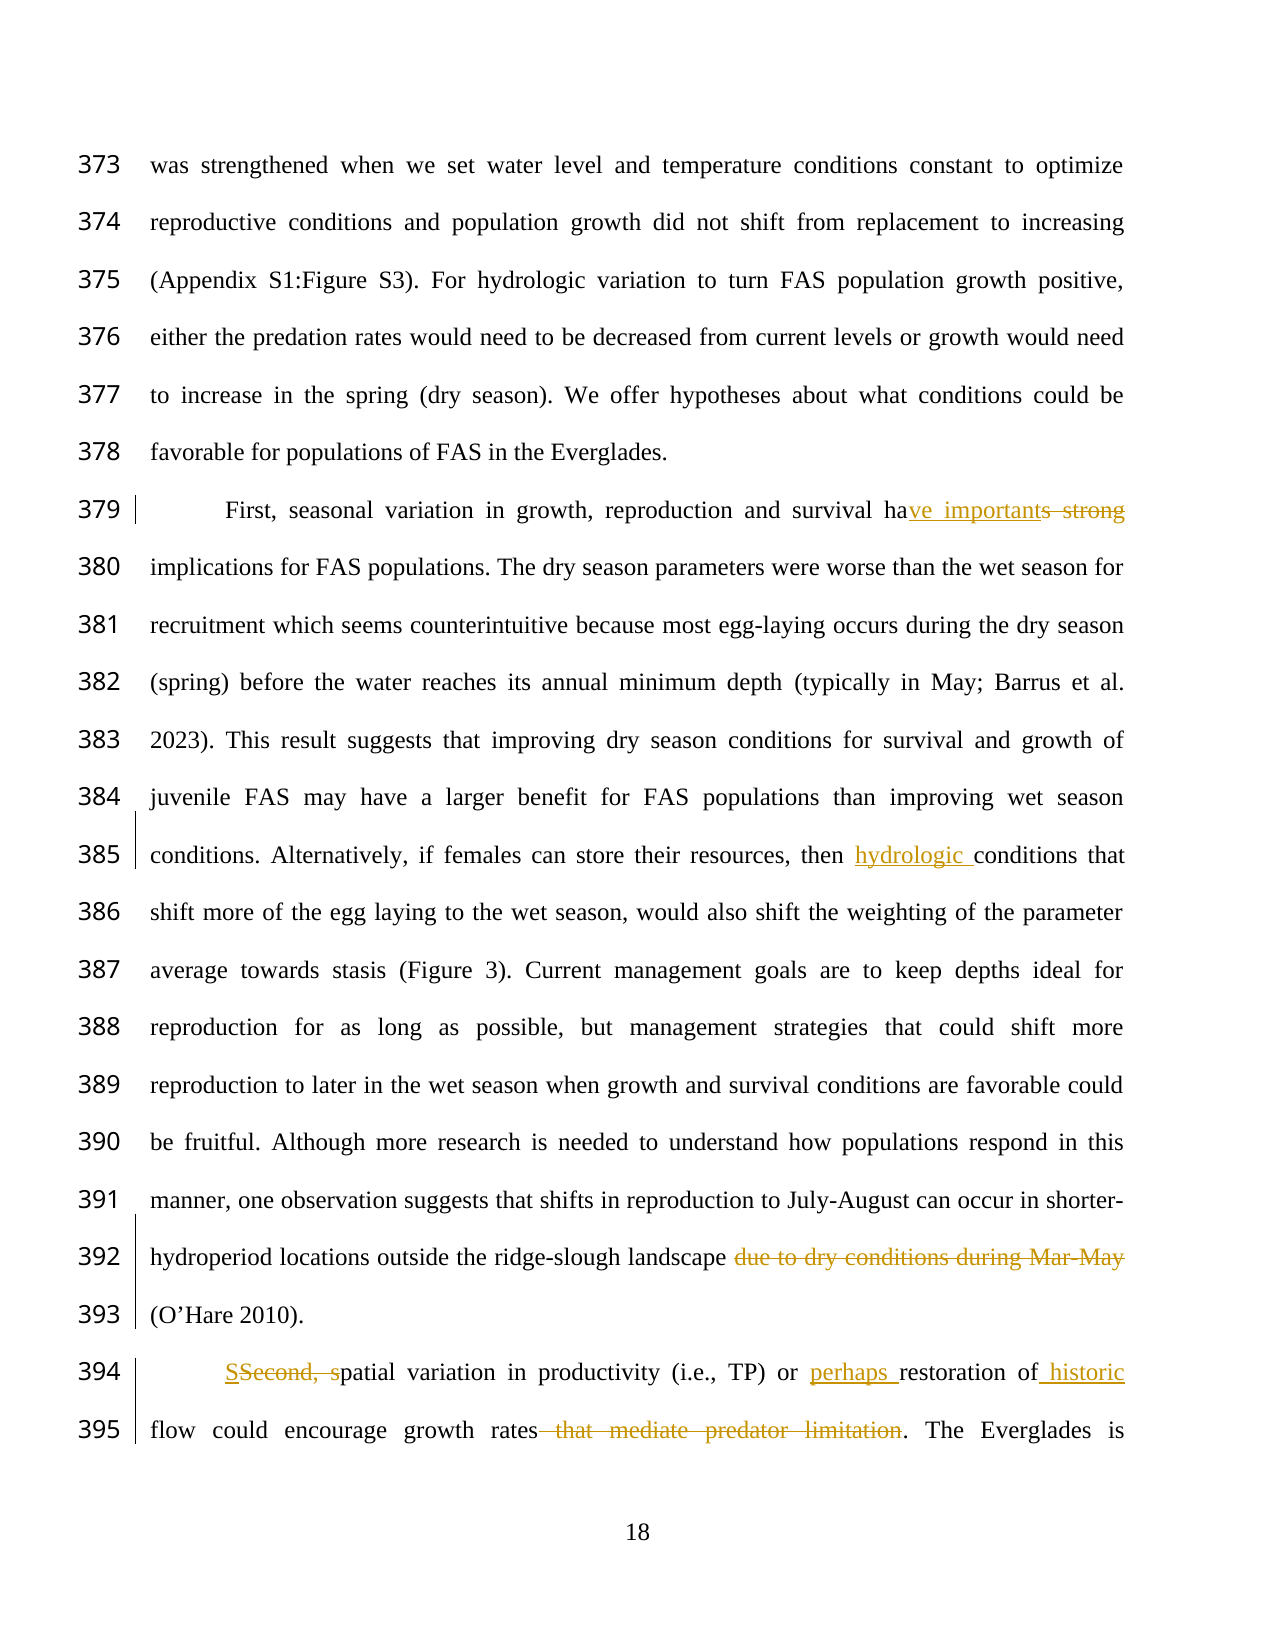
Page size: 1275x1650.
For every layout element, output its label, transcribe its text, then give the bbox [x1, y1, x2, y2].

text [150, 1357, 1125, 1444]
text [150, 150, 1125, 466]
text First, seasonal variation in growth, reproduction and survival ha implications for FAS populations. The dry season parameters were worse than the wet season for recruitment which seems counterintuitive because most egg-laying occurs during the dry season (spring) before the water reaches its annual minimum depth (typically in May; Barrus et al. 2023). This result suggests that improving dry season conditions for survival and growth of juvenile FAS may have a larger benefit for FAS populations than improving wet season conditions. Alternatively, if females can store their resources, then conditions that shift more of the egg laying to the wet season, would also shift the weighting of the parameter average towards stasis (Figure 3). Current management goals are to keep depths ideal for reproduction for as long as possible, but management strategies that could shift more reproduction to later in the wet season when growth and survival conditions are favorable could be fruitful. Although more research is needed to understand how populations respond in this manner, one observation suggests that shifts in reproduction to July-August can occur in shorter-hydroperiod locations outside the ridge-slough landscape (O’Hare 2010). [150, 495, 1125, 1329]
